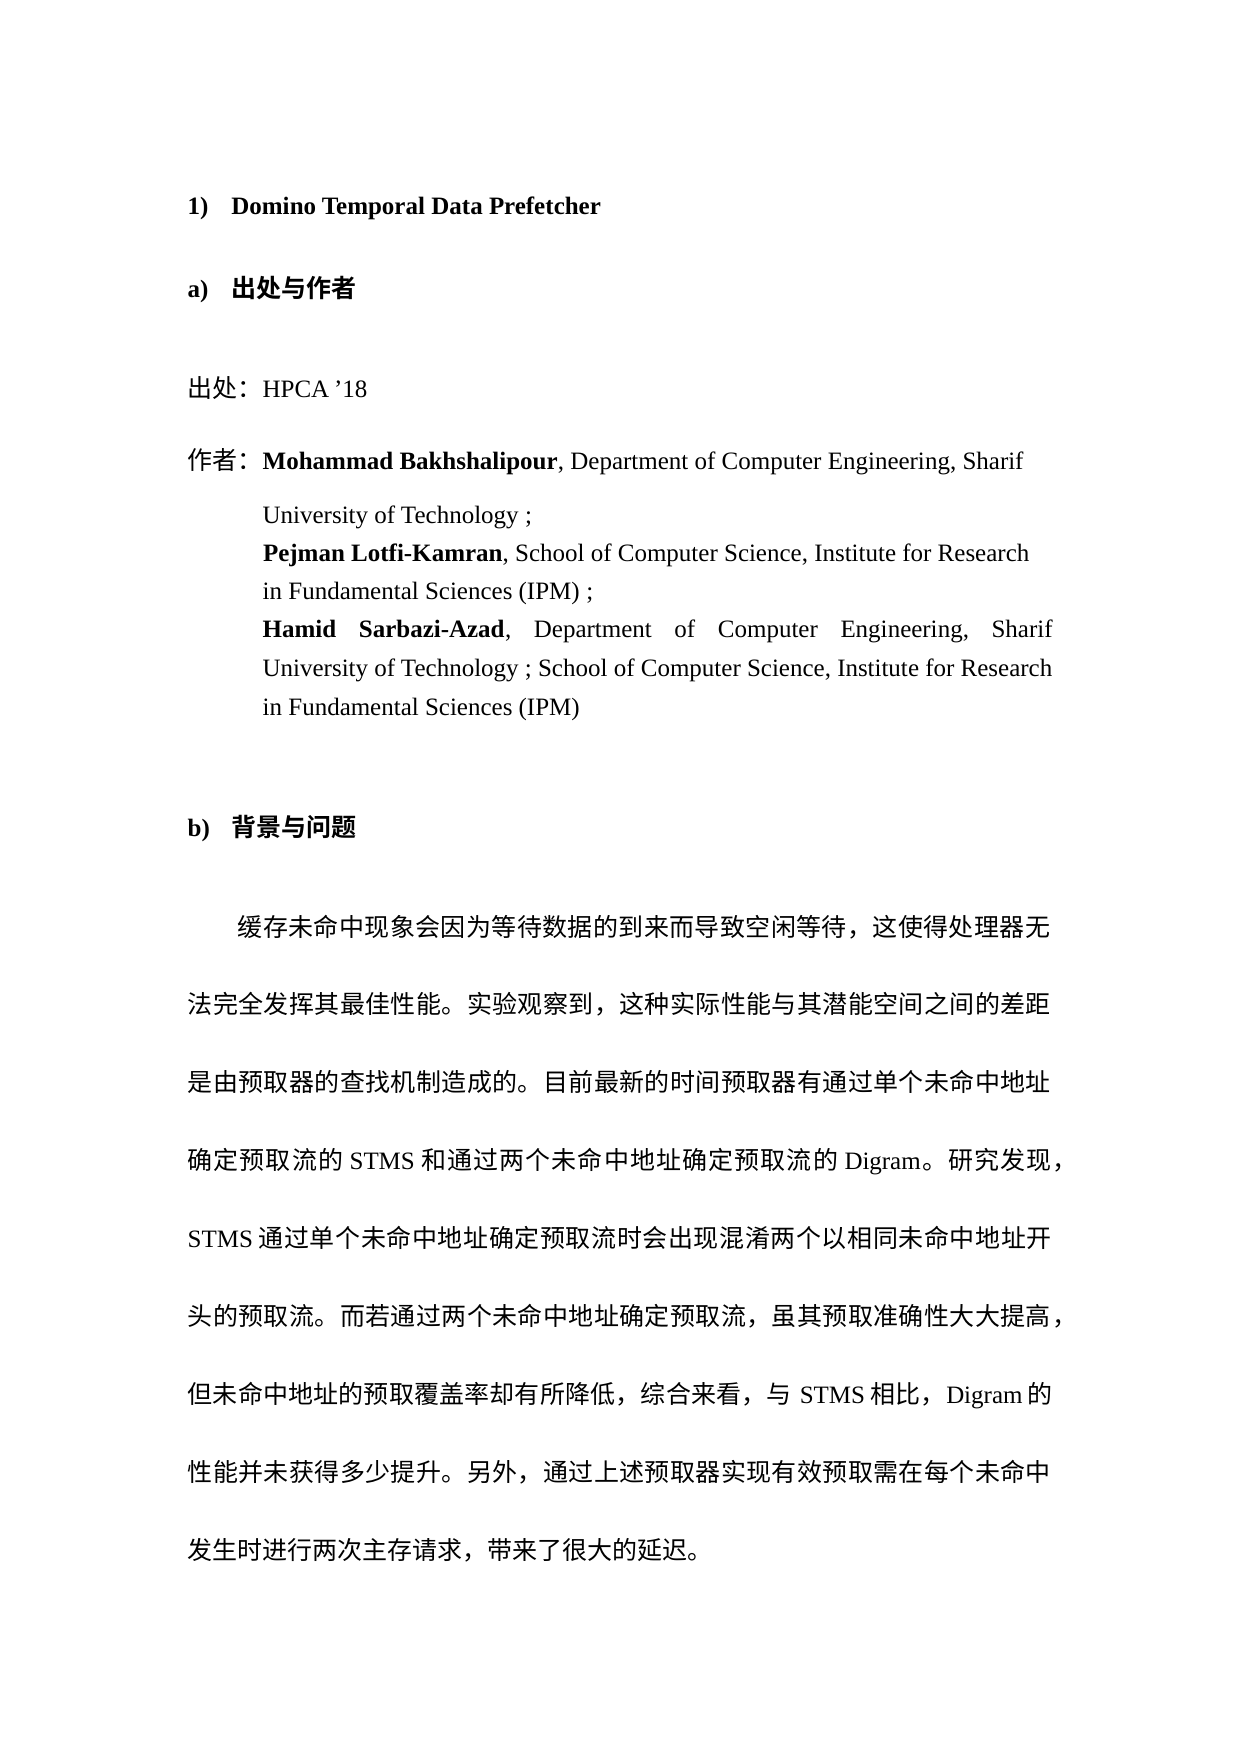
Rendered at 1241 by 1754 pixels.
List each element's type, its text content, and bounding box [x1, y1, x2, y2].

subtitle 背景与问题 [187, 793, 1053, 858]
text in Fundamental Sciences (IPM) [187, 690, 1053, 722]
text Hamid Sarbazi-Azad, Department of Computer Engineering, Sharif University of Technology ; School of Computer Science, Institute for Research [262, 613, 1053, 684]
text University of Technology ; [187, 498, 1053, 531]
text Pejman Lotfi-Kamran, School of Computer Science, Institute for Research [187, 536, 1053, 569]
subtitle 出处与作者 [187, 254, 1053, 319]
text 作者：Mohammad Bakhshalipour, Department of Computer Engineering, Sharif [187, 426, 1053, 491]
text in Fundamental Sciences (IPM) ; [187, 574, 1053, 607]
text 出处：HPCA ’18 [187, 354, 1053, 419]
subtitle Domino Temporal Data Prefetcher [187, 189, 1053, 222]
text 缓存未命中现象会因为等待数据的到来而导致空闲等待，这使得处理器无法完全发挥其最佳性能。实验观察到，这种实际性能与其潜能空间之间的差距是由预取器的查找机制造成的。目前最新的时间预取器有通过单个未命中地址确定预取流的STMS和通过两个未命中地址确定预取流的Digram。研究发现，STMS通过单个未命中地址确定预取流时会出现混淆两个以相同未命中地址开头的预取流。而若通过两个未命中地址确定预取流，虽其预取准确性大大提高，但未命中地址的预取覆盖率却有所降低，综合来看，与STMS相比，Digram的性能并未获得多少提升。另外，通过上述预取器实现有效预取需在每个未命中发生时进行两次主存请求，带来了很大的延迟。 [187, 893, 1053, 1581]
